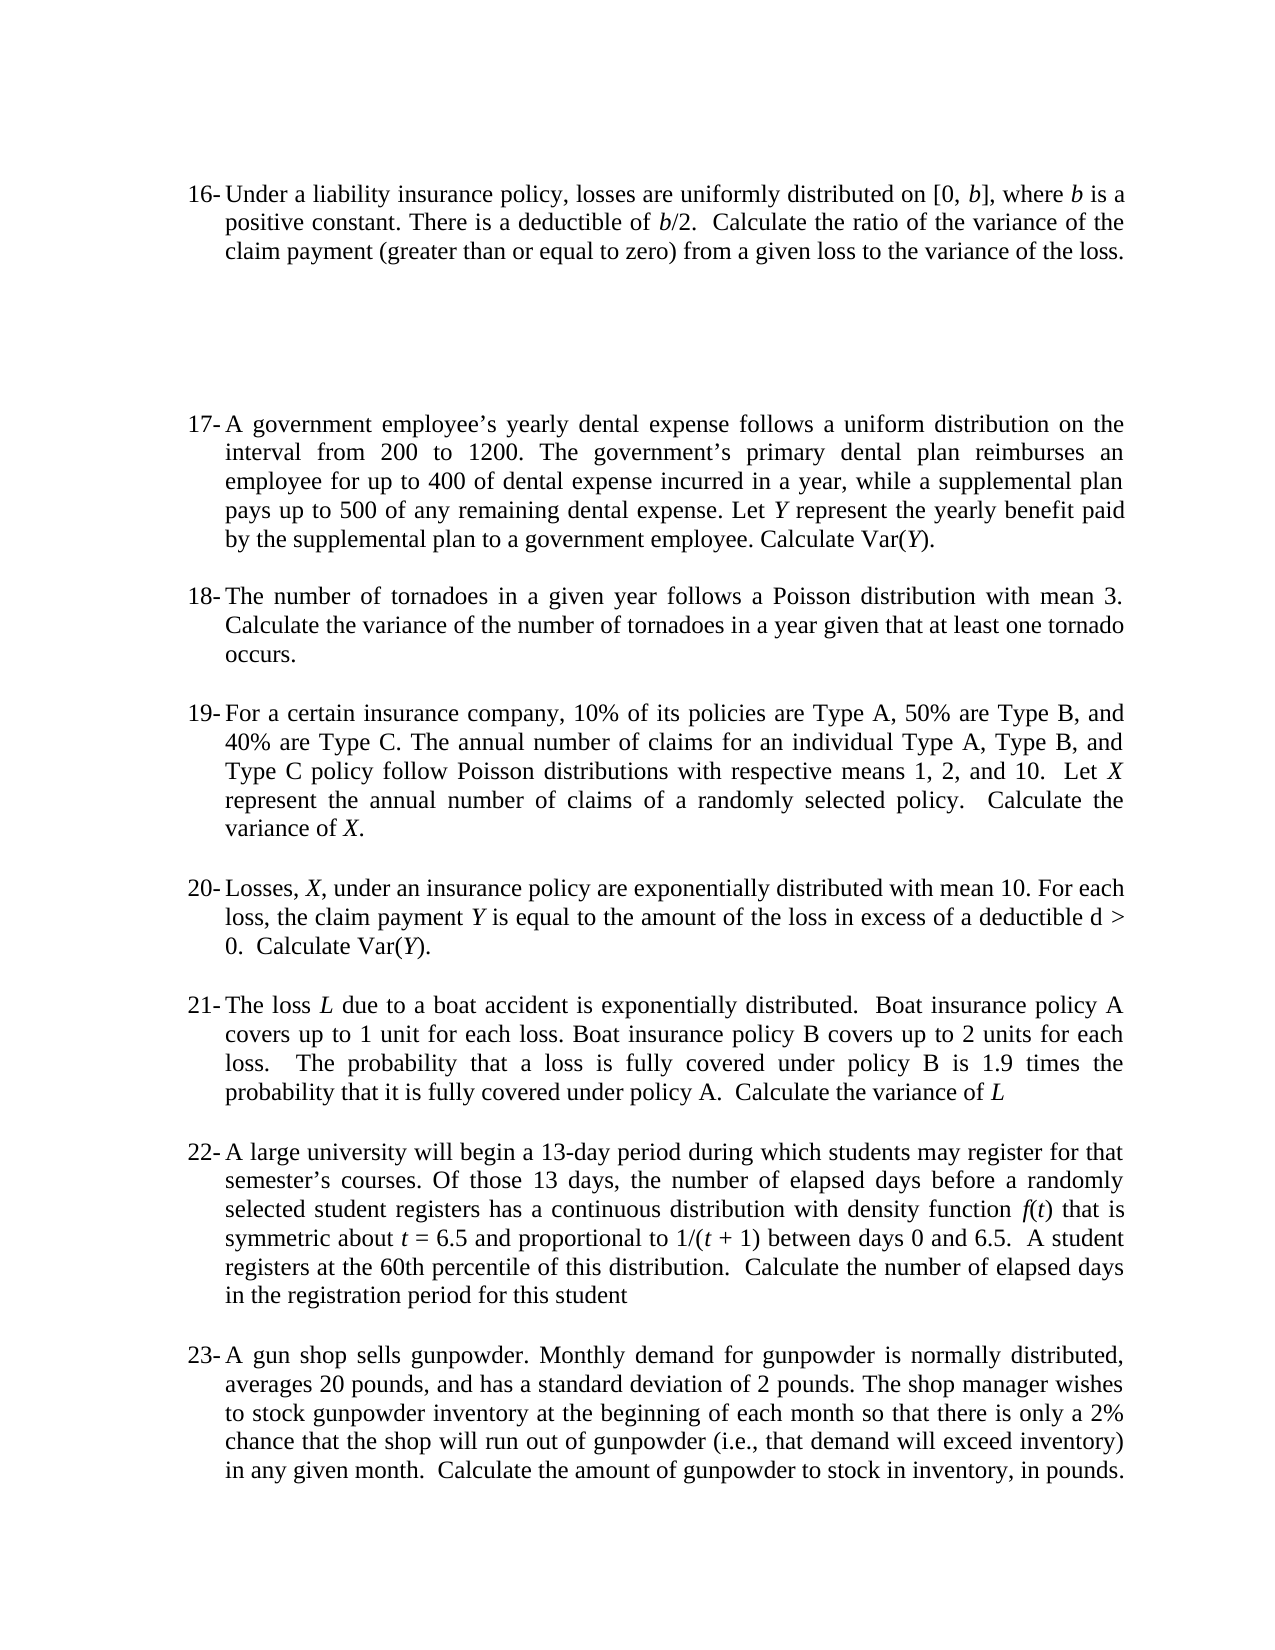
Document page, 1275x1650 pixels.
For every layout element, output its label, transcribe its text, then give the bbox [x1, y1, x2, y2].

list Under a liability insurance policy, losses are uniformly distributed on [0, b], where b is a positive constant. There is a deductible of b/2. Calculate the ratio of the variance of the claim payment (greater than or equal to zero) from a given loss to the variance of the loss. [187, 179, 1125, 265]
list Losses, X, under an insurance policy are exponentially distributed with mean 10. For each loss, the claim payment Y is equal to the amount of the loss in excess of a deductible d > 0. Calculate Var(Y). [187, 873, 1125, 959]
list A gun shop sells gunpowder. Monthly demand for gunpowder is normally distributed, averages 20 pounds, and has a standard deviation of 2 pounds. The shop manager wishes to stock gunpowder inventory at the beginning of each month so that there is only a 2% chance that the shop will run out of gunpowder (i.e., that demand will exceed inventory) in any given month. Calculate the amount of gunpowder to stock in inventory, in pounds. [187, 1340, 1125, 1484]
list For a certain insurance company, 10% of its policies are Type A, 50% are Type B, and 40% are Type C. The annual number of claims for an individual Type A, Type B, and Type C policy follow Poisson distributions with respective means 1, 2, and 10. Let X represent the annual number of claims of a randomly selected policy. Calculate the variance of X. [187, 698, 1125, 842]
list The number of tornadoes in a given year follows a Poisson distribution with mean 3. Calculate the variance of the number of tornadoes in a year given that at least one tornado occurs. [187, 581, 1125, 667]
list The loss L due to a boat accident is exponentially distributed. Boat insurance policy A covers up to 1 unit for each loss. Boat insurance policy B covers up to 2 units for each loss. The probability that a loss is fully covered under policy B is 1.9 times the probability that it is fully covered under policy A. Calculate the variance of L [187, 991, 1125, 1106]
list A large university will begin a 13-day period during which students may register for that semester’s courses. Of those 13 days, the number of elapsed days before a randomly selected student registers has a continuous distribution with density function f(t) that is symmetric about t = 6.5 and proportional to 1/(t + 1) between days 0 and 6.5. A student registers at the 60th percentile of this distribution. Calculate the number of elapsed days in the registration period for this student [187, 1137, 1125, 1309]
list A government employee’s yearly dental expense follows a uniform distribution on the interval from 200 to 1200. The government’s primary dental plan reimburses an employee for up to 400 of dental expense incurred in a year, while a supplemental plan pays up to 500 of any remaining dental expense. Let Y represent the yearly benefit paid by the supplemental plan to a government employee. Calculate Var(Y). [187, 409, 1125, 552]
